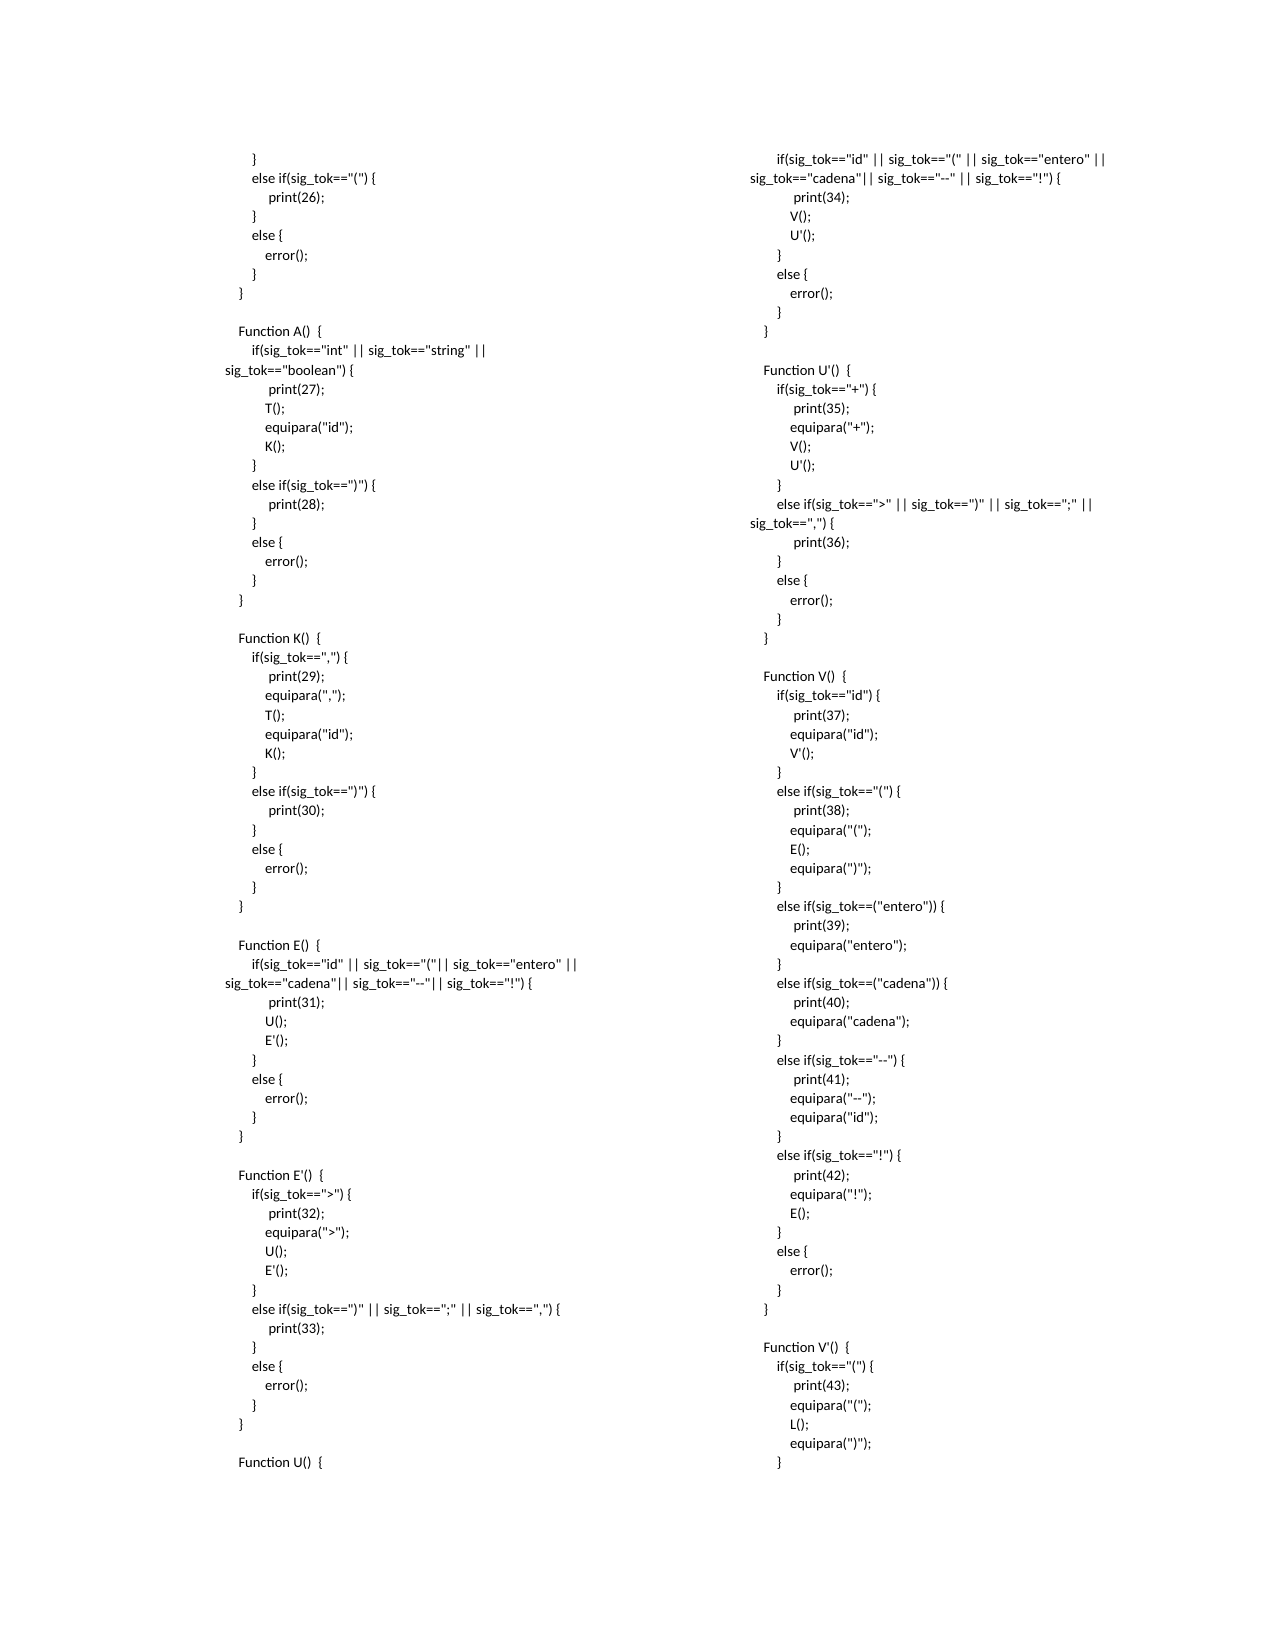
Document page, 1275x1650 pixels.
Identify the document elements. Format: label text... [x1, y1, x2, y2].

text else if(sig_tok==">" || sig_tok==")" || sig_tok==";" || sig_tok==",") { [750, 495, 1125, 532]
text else if(sig_tok=="!") { [750, 1147, 1125, 1164]
text error(); [225, 859, 600, 877]
text if(sig_tok==",") { [225, 648, 600, 666]
text } [225, 572, 600, 589]
text equipara("!"); [750, 1185, 1125, 1203]
text if(sig_tok=="+") { [750, 380, 1125, 398]
text } [225, 1127, 600, 1145]
text if(sig_tok=="id") { [750, 687, 1125, 704]
text E'(); [225, 1032, 600, 1049]
text T(); [225, 399, 600, 417]
text U(); [225, 1012, 600, 1030]
text if(sig_tok=="id" || sig_tok=="(" || sig_tok=="entero" || sig_tok=="cadena"|| sig_tok=="--" || sig_tok=="!") { [750, 150, 1125, 187]
text Function V'() { [750, 1338, 1125, 1356]
text U'(); [750, 457, 1125, 474]
text else { [225, 533, 600, 551]
text } [225, 591, 600, 609]
text error(); [750, 284, 1125, 302]
text print(41); [750, 1070, 1125, 1088]
text equipara("("); [750, 1396, 1125, 1414]
text error(); [225, 1377, 600, 1394]
text Function V() { [750, 667, 1125, 685]
text print(33); [225, 1319, 600, 1337]
text } [750, 955, 1125, 973]
text } [225, 763, 600, 781]
text } [225, 1108, 600, 1126]
text } [225, 878, 600, 896]
text L(); [750, 1415, 1125, 1433]
text Function U'() { [750, 361, 1125, 379]
text equipara("cadena"); [750, 1012, 1125, 1030]
text } [225, 1281, 600, 1299]
text if(sig_tok=="id" || sig_tok=="("|| sig_tok=="entero" || sig_tok=="cadena"|| sig_tok=="--"|| sig_tok=="!") { [225, 955, 600, 992]
text } [225, 897, 600, 915]
text Function K() { [225, 629, 600, 647]
text } [750, 1453, 1125, 1471]
text V(); [750, 207, 1125, 225]
text E(); [750, 840, 1125, 858]
text print(43); [750, 1377, 1125, 1394]
text error(); [750, 1262, 1125, 1279]
text print(28); [225, 495, 600, 513]
text print(35); [750, 399, 1125, 417]
text equipara("--"); [750, 1089, 1125, 1107]
text } [225, 284, 600, 302]
text else { [750, 1242, 1125, 1260]
text } [225, 1051, 600, 1069]
text } [750, 878, 1125, 896]
text else { [225, 1070, 600, 1088]
text } [750, 1127, 1125, 1145]
text else { [750, 265, 1125, 283]
text U'(); [750, 227, 1125, 244]
text print(37); [750, 706, 1125, 724]
text equipara("+"); [750, 418, 1125, 436]
text print(42); [750, 1166, 1125, 1184]
text } [225, 821, 600, 839]
text print(27); [225, 380, 600, 398]
text print(38); [750, 802, 1125, 819]
text } [750, 610, 1125, 628]
text } [750, 629, 1125, 647]
text equipara(","); [225, 687, 600, 704]
text equipara(")"); [750, 1434, 1125, 1452]
text else if(sig_tok==")" || sig_tok==";" || sig_tok==",") { [225, 1300, 600, 1318]
text } [225, 150, 600, 168]
text } [750, 552, 1125, 570]
text K(); [225, 437, 600, 455]
text else { [225, 227, 600, 244]
text } [225, 514, 600, 532]
text Function A() { [225, 322, 600, 340]
text equipara("entero"); [750, 936, 1125, 954]
text } [225, 1396, 600, 1414]
text equipara(")"); [750, 859, 1125, 877]
text equipara("id"); [750, 1108, 1125, 1126]
text V(); [750, 437, 1125, 455]
text K(); [225, 744, 600, 762]
text else { [225, 1357, 600, 1375]
text } [750, 1300, 1125, 1318]
text E'(); [225, 1262, 600, 1279]
text E(); [750, 1204, 1125, 1222]
text print(40); [750, 993, 1125, 1011]
text print(39); [750, 917, 1125, 934]
text else if(sig_tok==")") { [225, 782, 600, 800]
text print(30); [225, 802, 600, 819]
text } [225, 1338, 600, 1356]
text } [750, 1223, 1125, 1241]
text } [750, 763, 1125, 781]
text U(); [225, 1242, 600, 1260]
text Function E'() { [225, 1166, 600, 1184]
text T(); [225, 706, 600, 724]
text } [750, 246, 1125, 264]
text print(32); [225, 1204, 600, 1222]
text } [750, 322, 1125, 340]
text V'(); [750, 744, 1125, 762]
text else if(sig_tok=="--") { [750, 1051, 1125, 1069]
text else if(sig_tok==")") { [225, 476, 600, 494]
text equipara("("); [750, 821, 1125, 839]
text equipara("id"); [750, 725, 1125, 743]
text print(31); [225, 993, 600, 1011]
text equipara("id"); [225, 725, 600, 743]
text error(); [750, 591, 1125, 609]
text } [750, 476, 1125, 494]
text if(sig_tok=="(") { [750, 1357, 1125, 1375]
text print(36); [750, 533, 1125, 551]
text else if(sig_tok==("entero")) { [750, 897, 1125, 915]
text Function U() { [225, 1453, 600, 1471]
text Function E() { [225, 936, 600, 954]
text if(sig_tok==">") { [225, 1185, 600, 1203]
text error(); [225, 246, 600, 264]
text else if(sig_tok=="(") { [225, 169, 600, 187]
text } [225, 457, 600, 474]
text } [750, 1032, 1125, 1049]
text } [750, 1281, 1125, 1299]
text print(26); [225, 188, 600, 206]
text equipara("id"); [225, 418, 600, 436]
text } [750, 303, 1125, 321]
text else { [225, 840, 600, 858]
text else if(sig_tok==("cadena")) { [750, 974, 1125, 992]
text print(29); [225, 667, 600, 685]
text if(sig_tok=="int" || sig_tok=="string" || sig_tok=="boolean") { [225, 342, 600, 379]
text } [225, 1415, 600, 1433]
text equipara(">"); [225, 1223, 600, 1241]
text print(34); [750, 188, 1125, 206]
text error(); [225, 1089, 600, 1107]
text error(); [225, 552, 600, 570]
text else if(sig_tok=="(") { [750, 782, 1125, 800]
text } [225, 207, 600, 225]
text else { [750, 572, 1125, 589]
text } [225, 265, 600, 283]
